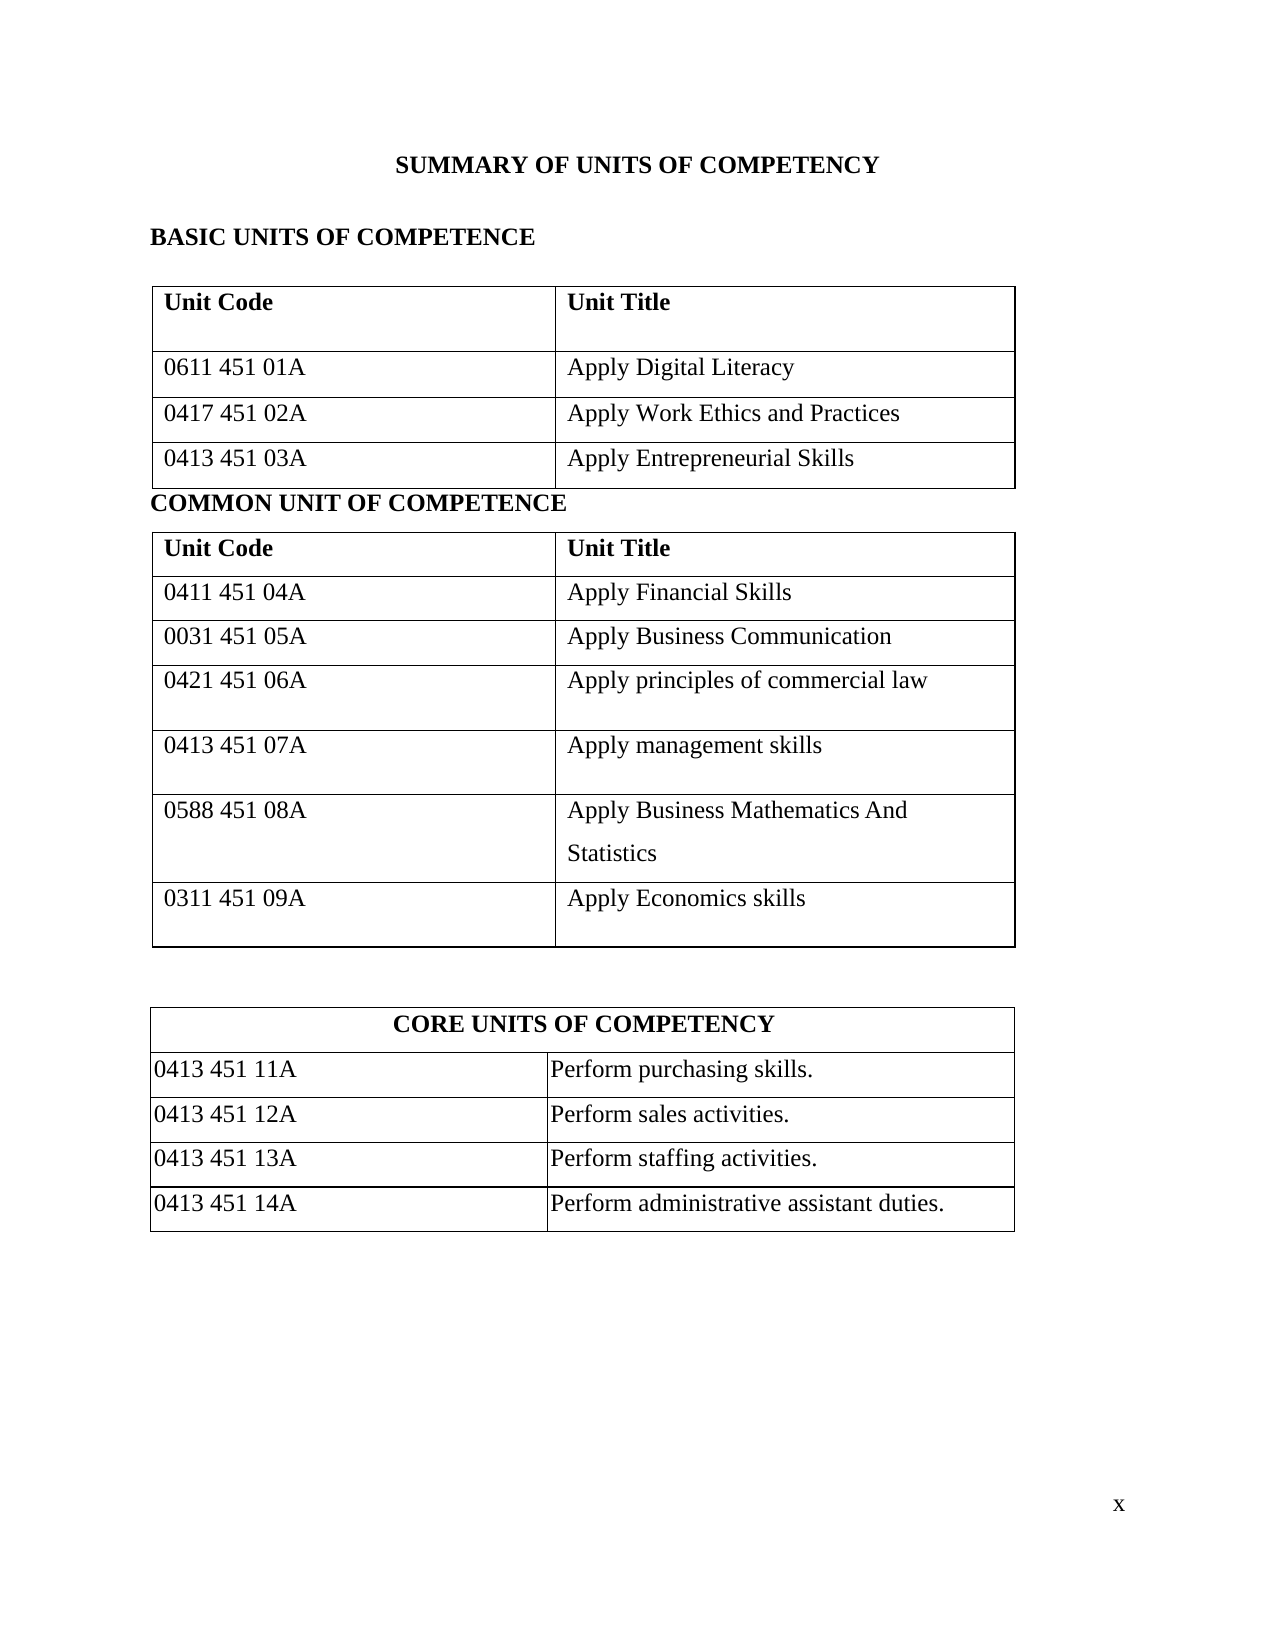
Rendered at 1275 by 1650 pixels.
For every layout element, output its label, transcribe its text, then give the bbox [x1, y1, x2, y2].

table_header Unit Code [153, 533, 555, 576]
table_cell 0417 451 02A [153, 398, 555, 442]
table_cell Apply Entrepreneurial Skills [556, 443, 1014, 487]
table_cell Apply Business Mathematics And Statistics [556, 795, 1014, 882]
table_cell 0413 451 12A [151, 1098, 547, 1142]
text SUMMARY OF UNITS OF COMPETENCY [150, 150, 1125, 179]
table_cell 0031 451 05A [153, 621, 555, 664]
table_cell 0611 451 01A [153, 352, 555, 397]
text COMMON UNIT OF COMPETENCE [150, 488, 1125, 517]
table_cell 0413 451 11A [151, 1053, 547, 1097]
table_cell 0413 451 14A [151, 1188, 547, 1231]
table_cell Apply Financial Skills [556, 577, 1014, 620]
table_header CORE UNITS OF COMPETENCY [151, 1008, 1014, 1052]
table_cell 0588 451 08A [153, 795, 555, 882]
table_cell 0421 451 06A [153, 666, 555, 729]
table_cell Perform sales activities. [548, 1098, 1014, 1142]
table_cell Perform administrative assistant duties. [548, 1188, 1014, 1231]
text BASIC UNITS OF COMPETENCE [150, 222, 1125, 251]
table_cell Apply principles of commercial law [556, 666, 1014, 729]
table_cell 0311 451 09A [153, 883, 555, 946]
table_header Unit Code [153, 287, 555, 351]
table_cell 0413 451 07A [153, 731, 555, 794]
table_cell 0413 451 13A [151, 1143, 547, 1186]
table_cell 0413 451 03A [153, 443, 555, 487]
table_cell Apply Work Ethics and Practices [556, 398, 1014, 442]
table_cell 0411 451 04A [153, 577, 555, 620]
table_cell Apply management skills [556, 731, 1014, 794]
table_header Unit Title [556, 287, 1014, 351]
table_cell Apply Digital Literacy [556, 352, 1014, 397]
table_cell Apply Economics skills [556, 883, 1014, 946]
table_cell Perform staffing activities. [548, 1143, 1014, 1186]
table_cell Apply Business Communication [556, 621, 1014, 664]
table_header Unit Title [556, 533, 1014, 576]
table_cell Perform purchasing skills. [548, 1053, 1014, 1097]
